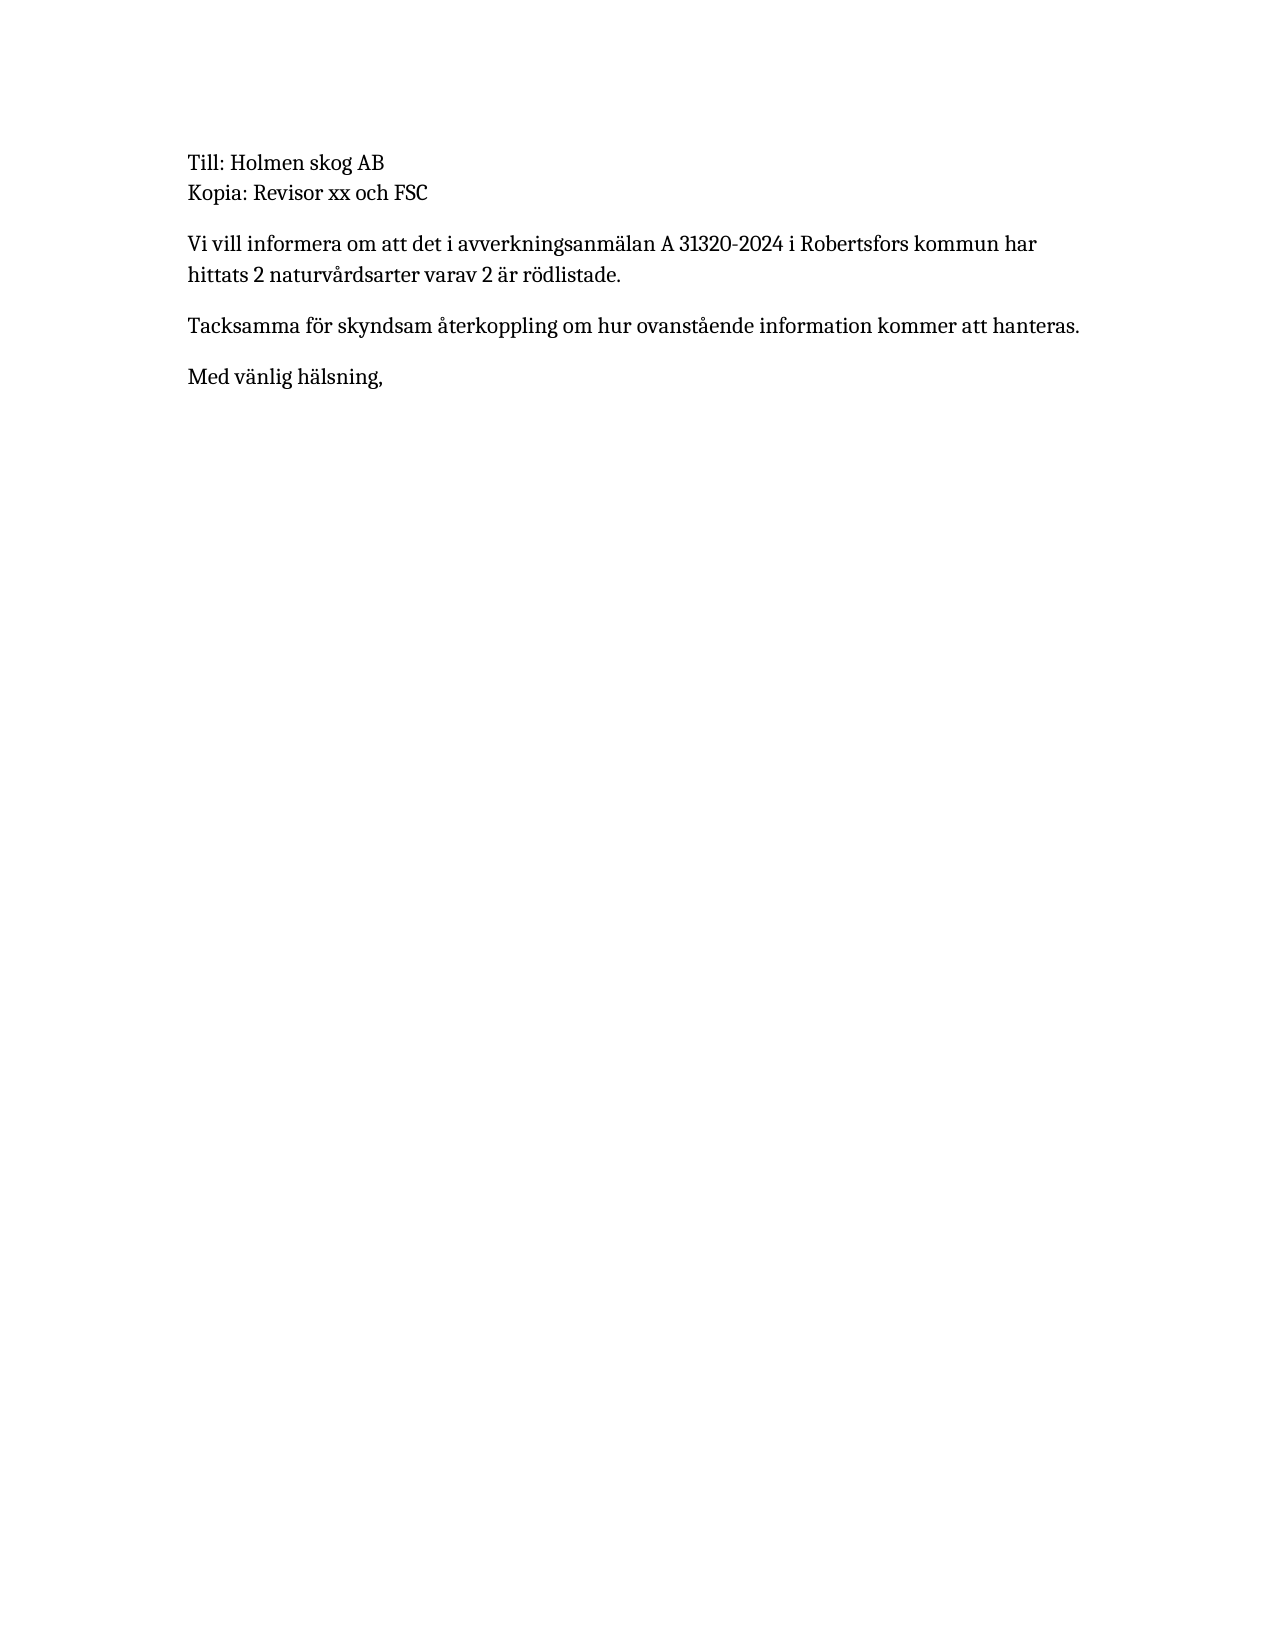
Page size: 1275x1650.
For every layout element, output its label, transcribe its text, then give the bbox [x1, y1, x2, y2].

text Tacksamma för skyndsam återkoppling om hur ovanstående information kommer att hanteras. [187, 312, 1087, 339]
text Till: Holmen skog AB Kopia: Revisor xx och FSC [187, 150, 1087, 207]
text Vi vill informera om att det i avverkningsanmälan A 31320-2024 i Robertsfors kommun har hittats 2 naturvårdsarter varav 2 är rödlistade. [187, 231, 1087, 288]
text Med vänlig hälsning, [187, 363, 1087, 420]
